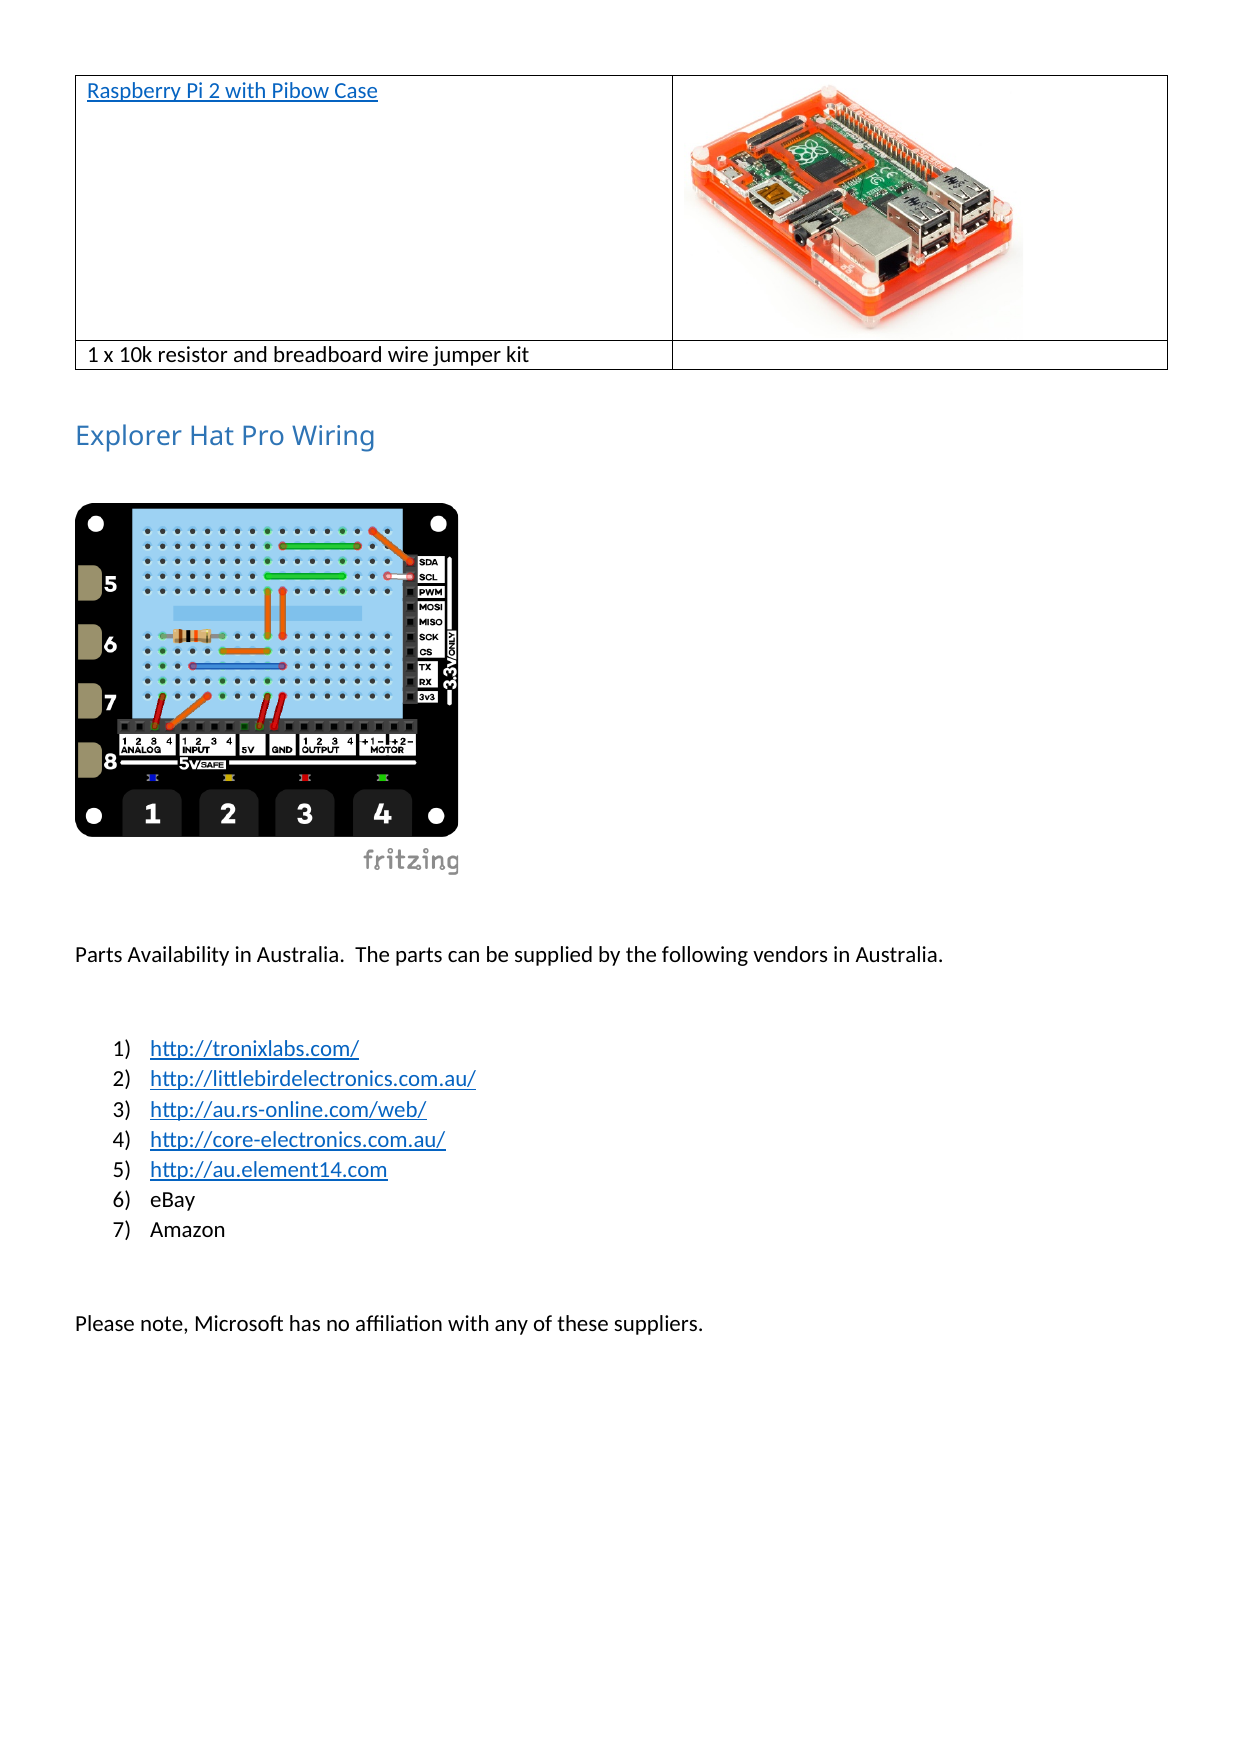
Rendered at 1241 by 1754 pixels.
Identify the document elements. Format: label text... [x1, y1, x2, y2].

table_cell [1024, 76, 1167, 339]
picture [684, 76, 1024, 340]
subtitle Explorer Hat Pro Wiring [75, 417, 1165, 453]
picture [75, 503, 459, 875]
table_cell Raspberry Pi 2 with Pibow Case [76, 76, 672, 339]
text Please note, Microsoft has no affiliation with any of these suppliers. [75, 1309, 1165, 1337]
list Amazon [112, 1216, 1165, 1244]
list http://au.rs-online.com/web/ [112, 1095, 1165, 1123]
table_cell [673, 341, 1167, 369]
list http://tronixlabs.com/ [112, 1034, 1165, 1062]
text Parts Availability in Australia. The parts can be supplied by the following vendors in Australia. [75, 941, 1165, 969]
list eBay [112, 1185, 1165, 1213]
list http://littlebirdelectronics.com.au/ [112, 1064, 1165, 1093]
list http://au.element14.com [112, 1155, 1165, 1183]
list http://core-electronics.com.au/ [112, 1125, 1165, 1153]
table_cell [673, 76, 684, 339]
table_cell 1 x 10k resistor and breadboard wire jumper kit [76, 341, 672, 369]
